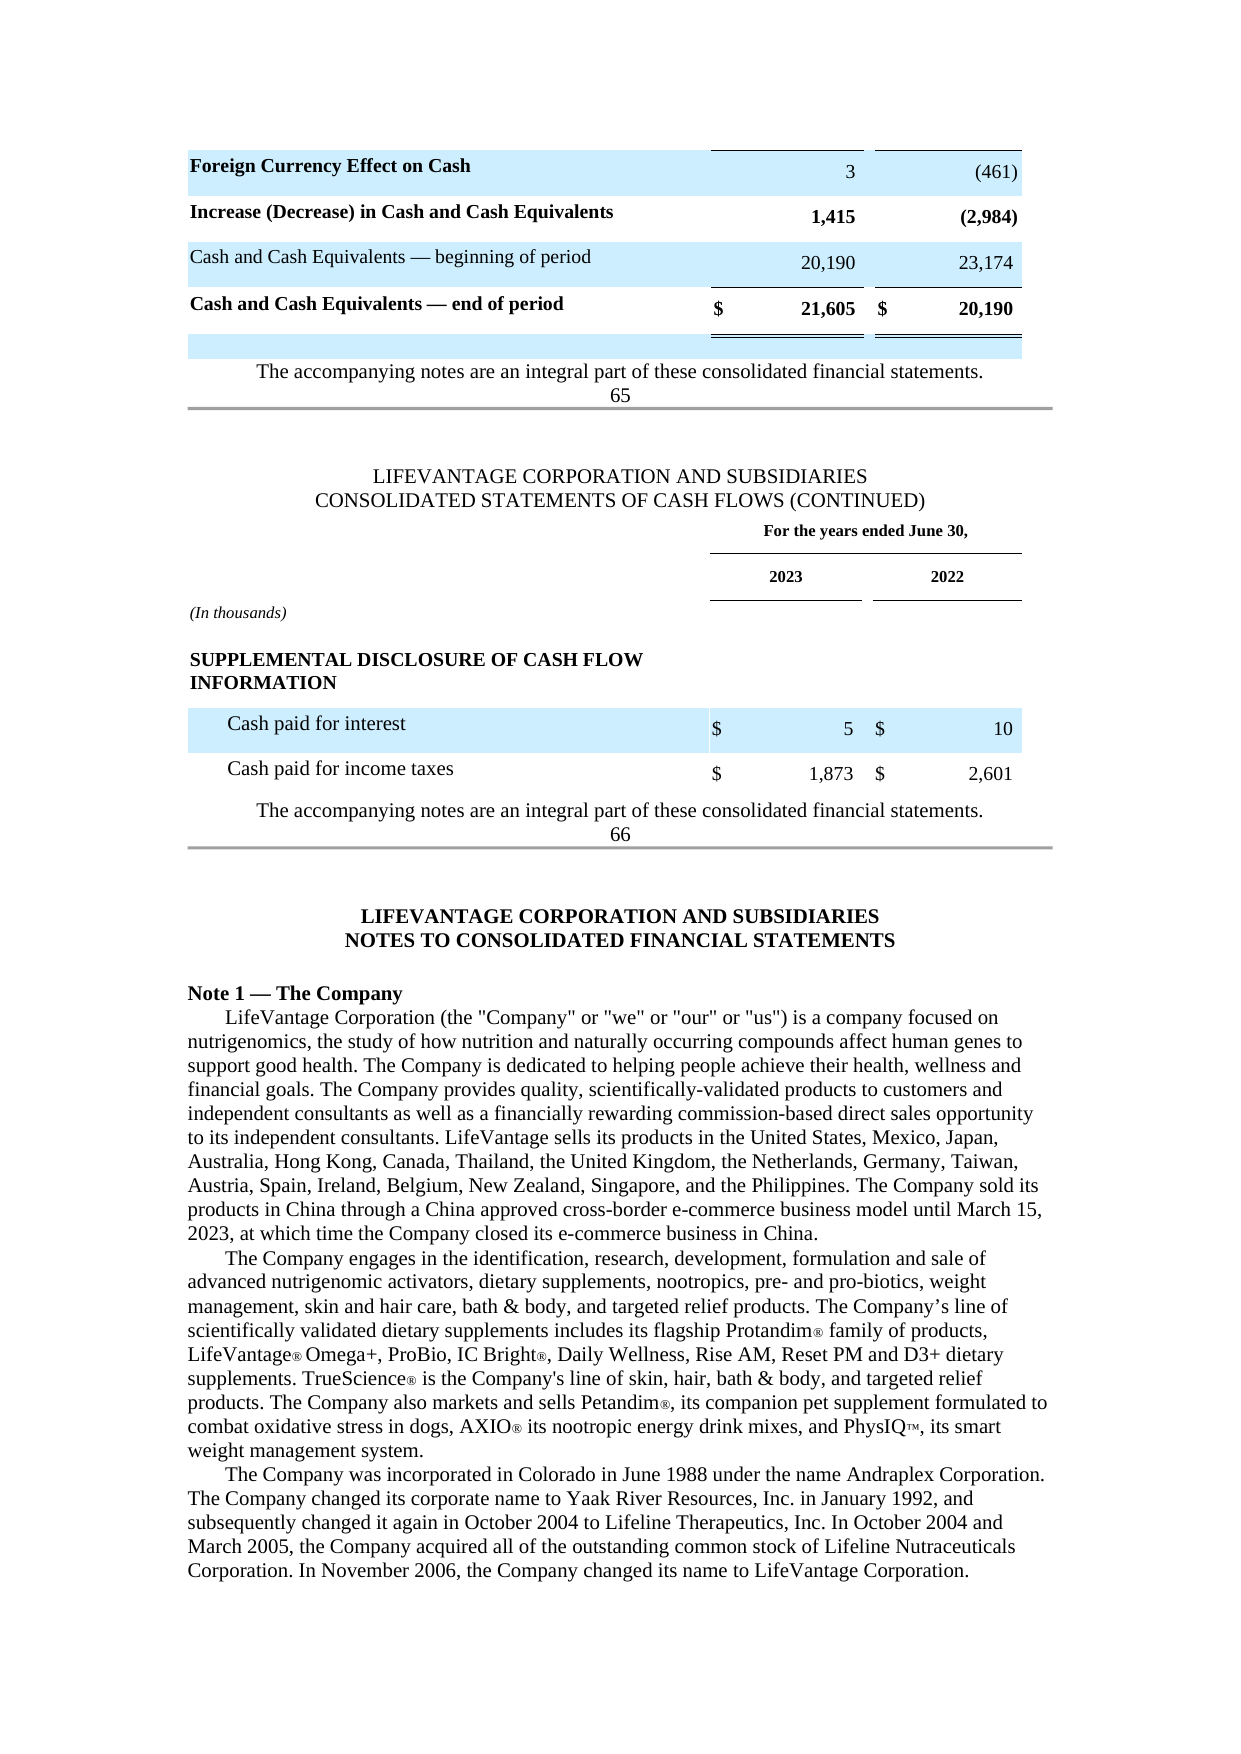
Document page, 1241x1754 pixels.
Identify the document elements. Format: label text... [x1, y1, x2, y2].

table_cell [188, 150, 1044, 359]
text The accompanying notes are an integral part of these consolidated financial statements. [187, 359, 1053, 383]
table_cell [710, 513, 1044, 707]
text LifeVantage Corporation (the "Company" or "we" or "our" or "us") is a company focused on nutrigenomics, the study of how nutrition and naturally occurring compounds affect human genes to support good health. The Company is dedicated to helping people achieve their health, wellness and financial goals. The Company provides quality, scientifically-validated products to customers and independent consultants as well as a financially rewarding commission-based direct sales opportunity to its independent consultants. LifeVantage sells its products in the United States, Mexico, Japan, Australia, Hong Kong, Canada, Thailand, the United Kingdom, the Netherlands, Germany, Taiwan, Austria, Spain, Ireland, Belgium, New Zealand, Singapore, and the Philippines. The Company sold its products in China through a China approved cross-border e-commerce business model until March 15, 2023, at which time the Company closed its e-commerce business in China. [187, 1005, 1053, 1245]
text The Company was incorporated in Colorado in June 1988 under the name Andraplex Corporation. The Company changed its corporate name to Yaak River Resources, Inc. in January 1992, and subsequently changed it again in October 2004 to Lifeline Therapeutics, Inc. In October 2004 and March 2005, the Company acquired all of the outstanding common stock of Lifeline Nutraceuticals Corporation. In November 2006, the Company changed its name to LifeVantage Corporation. [187, 1462, 1053, 1582]
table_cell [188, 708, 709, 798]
text NOTES TO CONSOLIDATED FINANCIAL STATEMENTS [187, 928, 1053, 952]
text CONSOLIDATED STATEMENTS OF CASH FLOWS (CONTINUED) [187, 488, 1053, 512]
text Note 1 — The Company [187, 981, 1053, 1005]
text The accompanying notes are an integral part of these consolidated financial statements. [187, 798, 1053, 822]
text 65 [187, 383, 1053, 406]
text 66 [187, 822, 1053, 846]
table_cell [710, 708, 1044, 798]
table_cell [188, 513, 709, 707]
text The Company engages in the identification, research, development, formulation and sale of advanced nutrigenomic activators, dietary supplements, nootropics, pre- and pro-biotics, weight management, skin and hair care, bath & body, and targeted relief products. The Company’s line of scientifically validated dietary supplements includes its flagship Protandim® family of products, LifeVantage® Omega+, ProBio, IC Bright®, Daily Wellness, Rise AM, Reset PM and D3+ dietary supplements. TrueScience® is the Company's line of skin, hair, bath & body, and targeted relief products. The Company also markets and sells Petandim®, its companion pet supplement formulated to combat oxidative stress in dogs, AXIO® its nootropic energy drink mixes, and PhysIQ™, its smart weight management system. [187, 1245, 1053, 1462]
text LIFEVANTAGE CORPORATION AND SUBSIDIARIES [187, 904, 1053, 928]
text LIFEVANTAGE CORPORATION AND SUBSIDIARIES [187, 464, 1053, 488]
